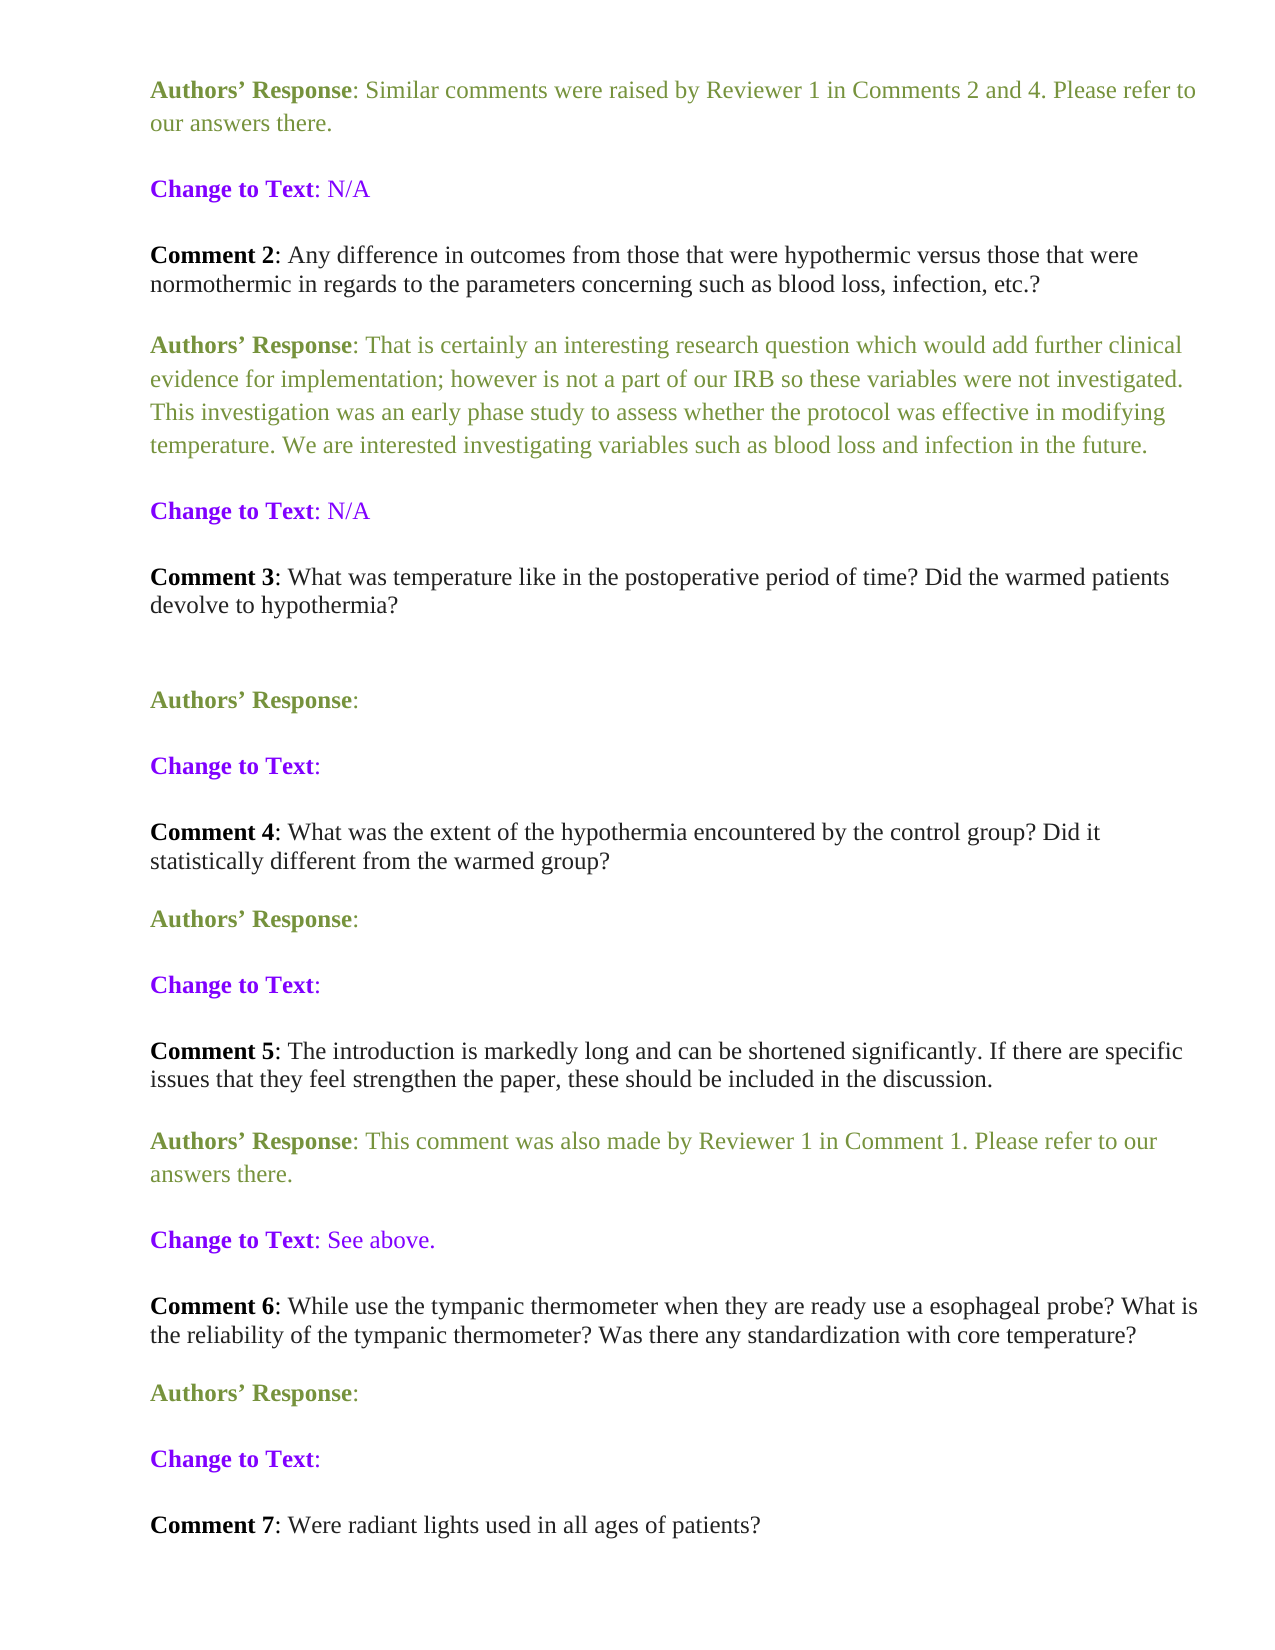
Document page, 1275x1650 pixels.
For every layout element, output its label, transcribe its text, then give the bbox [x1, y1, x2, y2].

text Authors’ Response: [150, 904, 1200, 965]
text Comment 4: What was the extent of the hypothermia encountered by the control group? Did it statistically different from the warmed group? [150, 817, 1200, 904]
text Change to Text: [150, 970, 1200, 998]
text Authors’ Response: Similar comments were raised by Reviewer 1 in Comments 2 and 4. Please refer to our answers there. [150, 75, 1200, 170]
text Authors’ Response: This comment was also made by Reviewer 1 in Comment 1. Please refer to our answers there. [150, 1126, 1200, 1221]
text Authors’ Response: [150, 1378, 1200, 1439]
text Change to Text: N/A [150, 496, 1200, 524]
text Change to Text: See above. [150, 1225, 1200, 1254]
text Change to Text: N/A [150, 174, 1200, 203]
text Comment 7: Were radiant lights used in all ages of patients? [75, 1510, 1200, 1538]
text Comment 5: The introduction is markedly long and can be shortened significantly. If there are specific issues that they feel strengthen the paper, these should be included in the discussion. [150, 1036, 1200, 1093]
text Comment 2: Any difference in outcomes from those that were hypothermic versus those that were normothermic in regards to the parameters concerning such as blood loss, infection, etc.? [150, 240, 1200, 298]
text Authors’ Response: [150, 685, 1200, 747]
text Authors’ Response: That is certainly an interesting research question which would add further clinical evidence for implementation; however is not a part of our IRB so these variables were not investigated. This investigation was an early phase study to assess whether the protocol was effective in modifying temperature. We are interested investigating variables such as blood loss and infection in the future. [150, 331, 1200, 491]
text Comment 6: While use the tympanic thermometer when they are ready use a esophageal probe? What is the reliability of the tympanic thermometer? Was there any standardization with core temperature? [150, 1291, 1200, 1378]
text Change to Text: [150, 751, 1200, 780]
text Change to Text: [150, 1444, 1200, 1472]
text Comment 3: What was temperature like in the postoperative period of time? Did the warmed patients devolve to hypothermia? [150, 562, 1200, 619]
